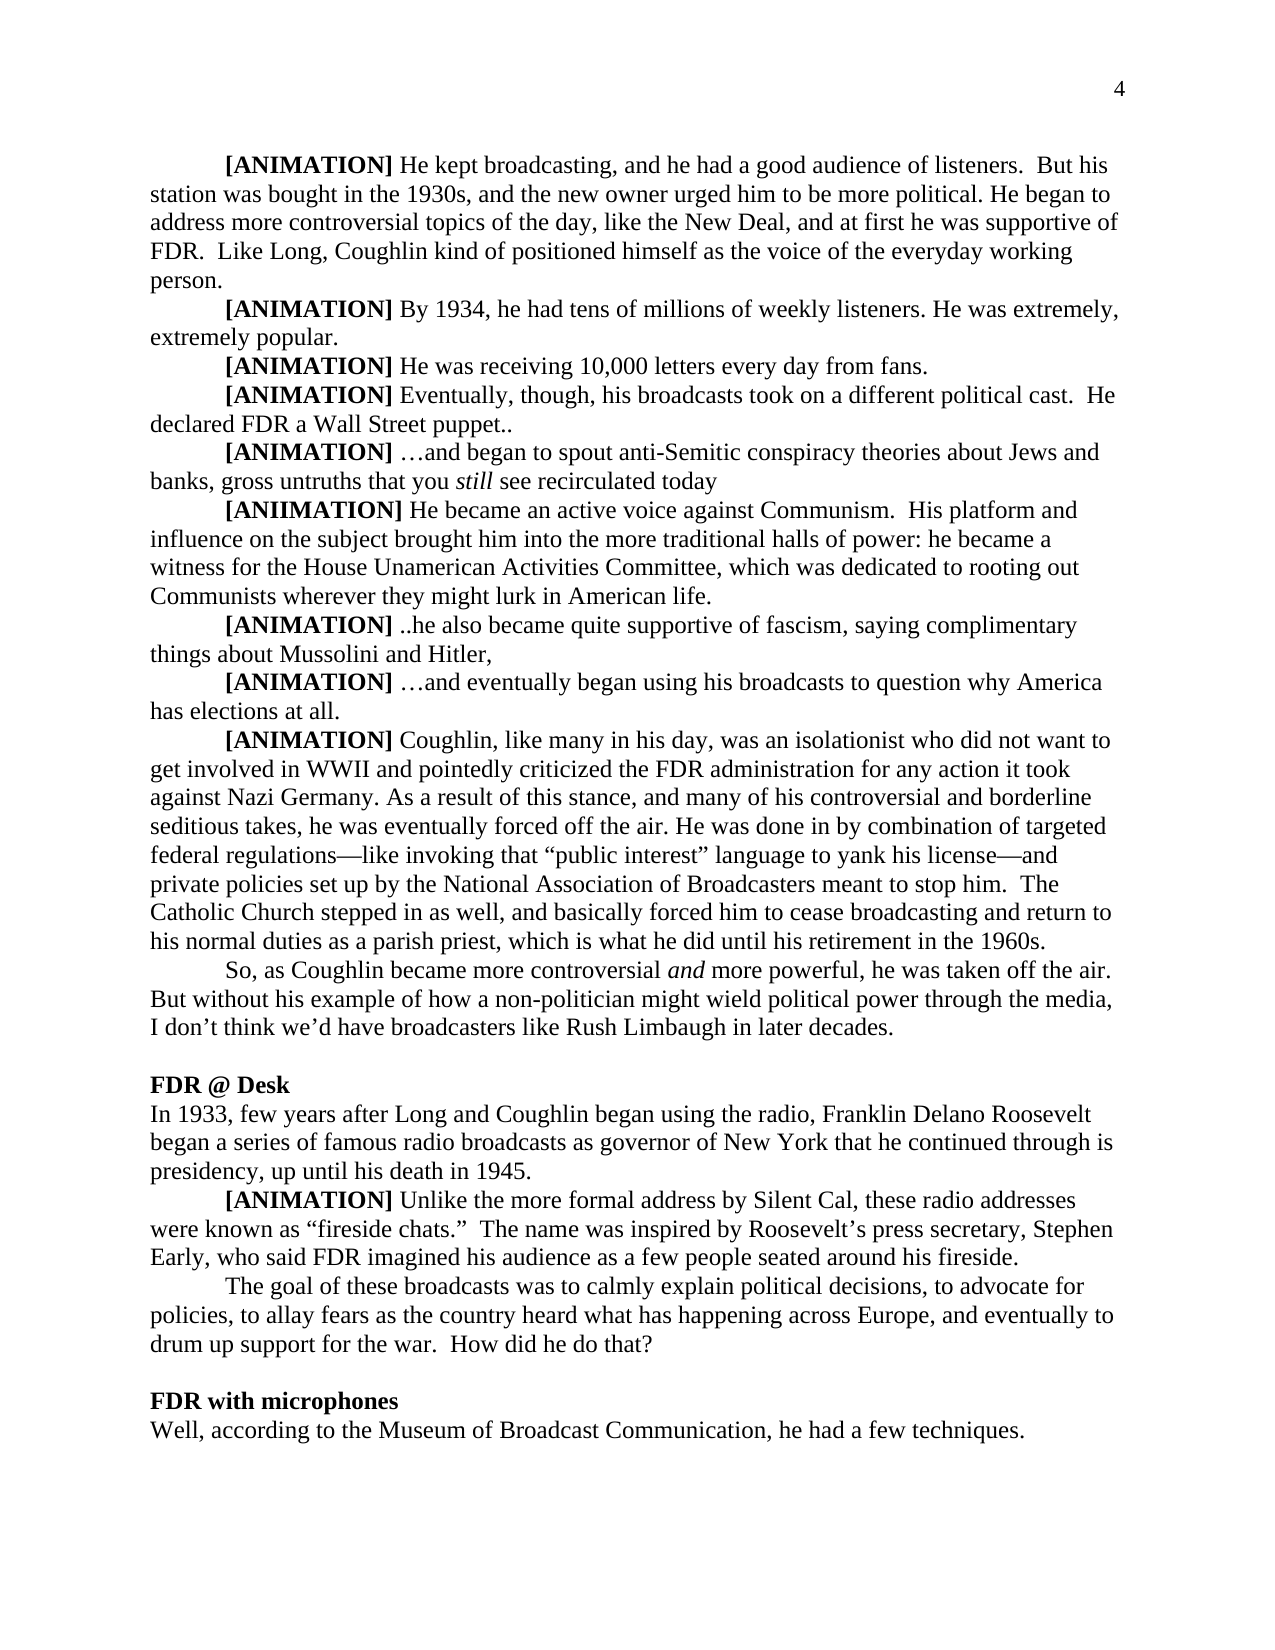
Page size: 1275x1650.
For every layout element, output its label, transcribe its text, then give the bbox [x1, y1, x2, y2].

text The goal of these broadcasts was to calmly explain political decisions, to advocate for policies, to allay fears as the country heard what has happening across Europe, and eventually to drum up support for the war. How did he do that? [150, 1271, 1125, 1357]
text [ANIMATION] He kept broadcasting, and he had a good audience of listeners. But his station was bought in the 1930s, and the new owner urged him to be more political. He began to address more controversial topics of the day, like the New Deal, and at first he was supportive of FDR. Like Long, Coughlin kind of positioned himself as the voice of the everyday working person. [150, 150, 1125, 294]
text [ANIMATION] Unlike the more formal address by Silent Cal, these radio addresses were known as “fireside chats.” The name was inspired by Roosevelt’s press secretary, Stephen Early, who said FDR imagined his audience as a few people seated around his fireside. [150, 1185, 1125, 1271]
text [ANIMATION] …and began to spout anti-Semitic conspiracy theories about Jews and banks, gross untruths that you still see recirculated today [150, 437, 1125, 495]
text [ANIIMATION] He became an active voice against Communism. His platform and influence on the subject brought him into the more traditional halls of power: he became a witness for the House Unamerican Activities Committee, which was dedicated to rooting out Communists wherever they might lurk in American life. [150, 495, 1125, 610]
text FDR @ Desk [150, 1070, 1125, 1099]
text [ANIMATION] Coughlin, like many in his day, was an isolationist who did not want to get involved in WWII and pointedly criticized the FDR administration for any action it took against Nazi Germany. As a result of this stance, and many of his controversial and borderline seditious takes, he was eventually forced off the air. He was done in by combination of targeted federal regulations—like invoking that “public interest” language to yank his license—and private policies set up by the National Association of Broadcasters meant to stop him. The Catholic Church stepped in as well, and basically forced him to cease broadcasting and return to his normal duties as a parish priest, which is what he did until his retirement in the 1960s. [150, 725, 1125, 955]
text In 1933, few years after Long and Coughlin began using the radio, Franklin Delano Roosevelt began a series of famous radio broadcasts as governor of New York that he continued through is presidency, up until his death in 1945. [150, 1099, 1125, 1185]
text [ANIMATION] ..he also became quite supportive of fascism, saying complimentary things about Mussolini and Hitler, [150, 610, 1125, 667]
text [ANIMATION] …and eventually began using his broadcasts to question why America has elections at all. [150, 667, 1125, 725]
text [ANIMATION] He was receiving 10,000 letters every day from fans. [150, 351, 1125, 380]
text [ANIMATION] Eventually, though, his broadcasts took on a different political cast. He declared FDR a Wall Street puppet.. [150, 380, 1125, 437]
text FDR with microphones [150, 1386, 1125, 1415]
text [ANIMATION] By 1934, he had tens of millions of weekly listeners. He was extremely, extremely popular. [150, 294, 1125, 351]
text Well, according to the Museum of Broadcast Communication, he had a few techniques. [150, 1415, 1125, 1444]
text So, as Coughlin became more controversial and more powerful, he was taken off the air. But without his example of how a non-politician might wield political power through the media, I don’t think we’d have broadcasters like Rush Limbaugh in later decades. [150, 955, 1125, 1041]
